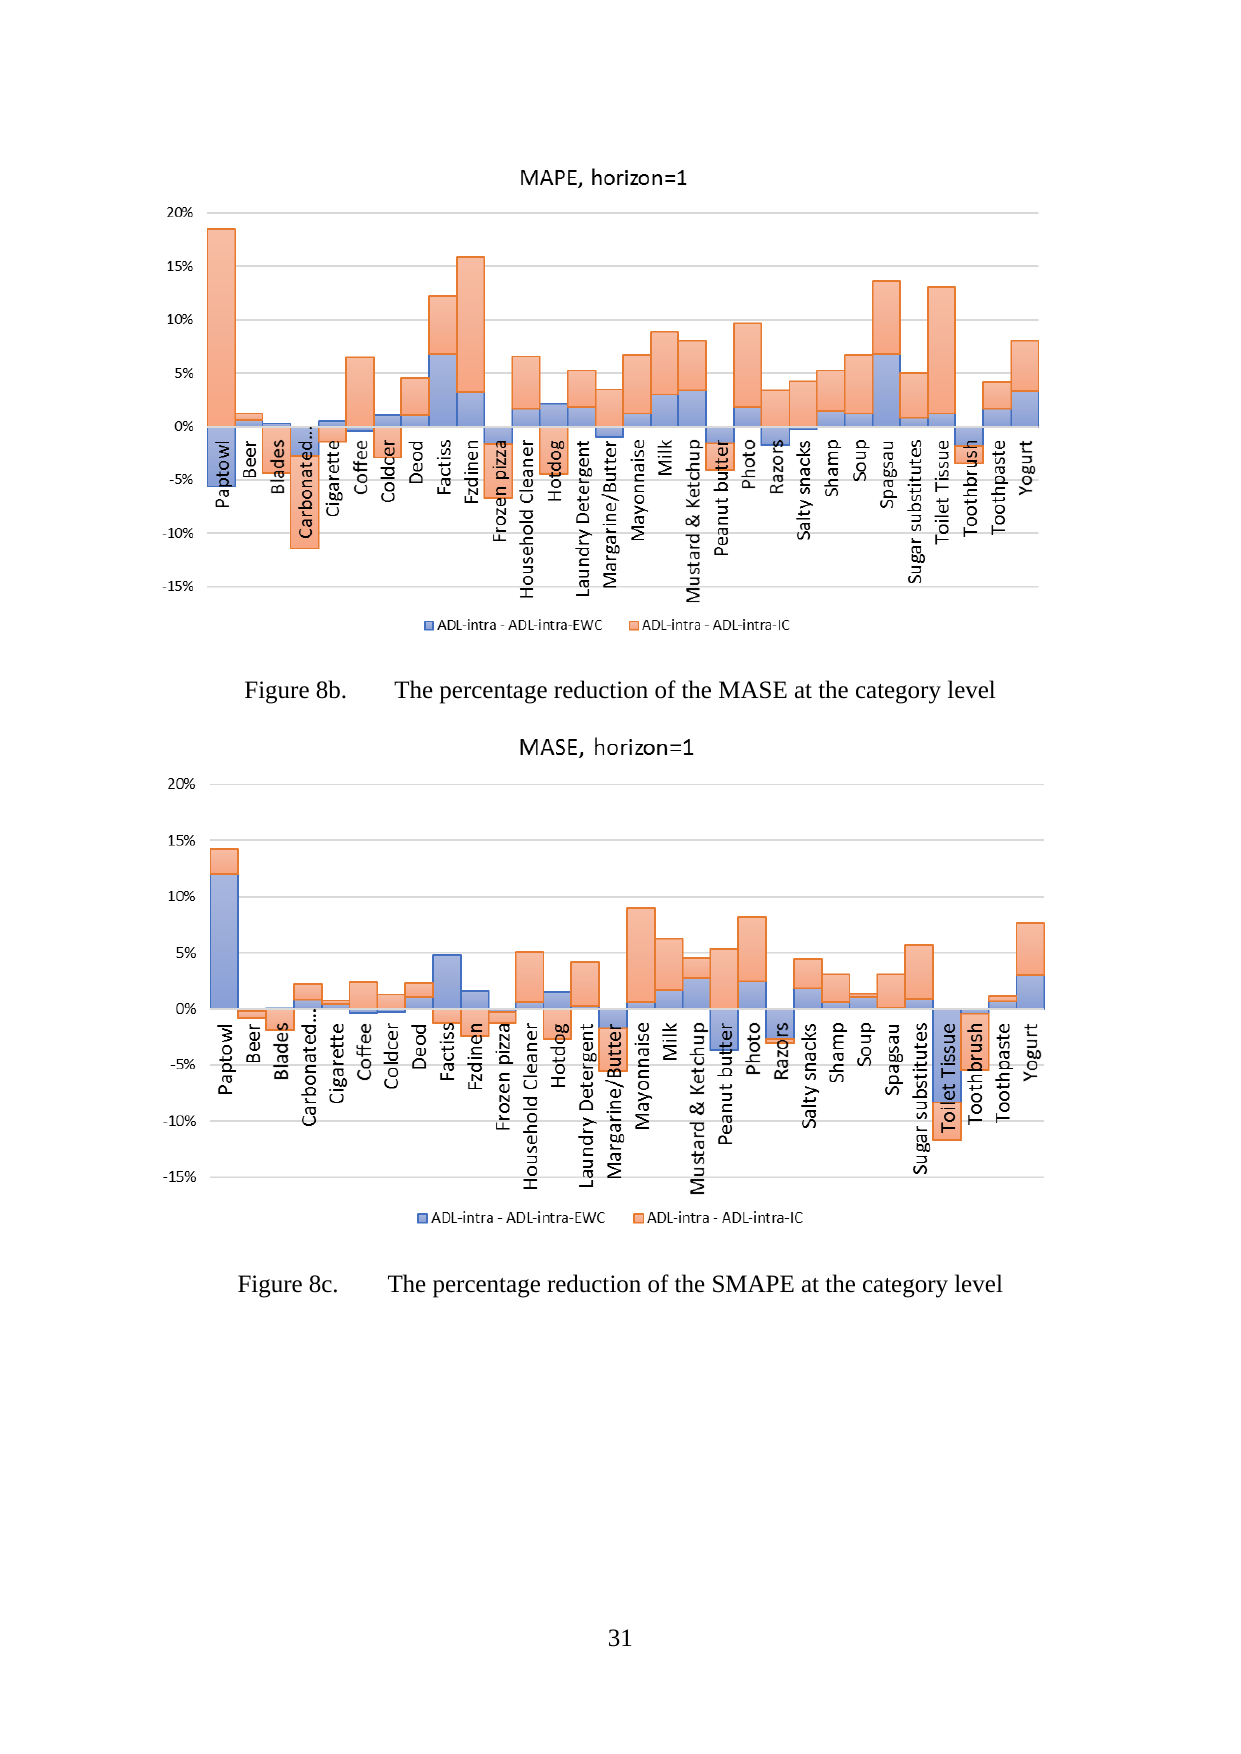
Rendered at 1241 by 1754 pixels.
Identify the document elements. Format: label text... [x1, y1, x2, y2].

text Figure 8c. The percentage reduction of the SMAPE at the category level [150, 1269, 1090, 1298]
picture [150, 150, 1057, 650]
picture [150, 717, 1063, 1244]
text Figure 8b. The percentage reduction of the MASE at the category level [150, 675, 1090, 703]
